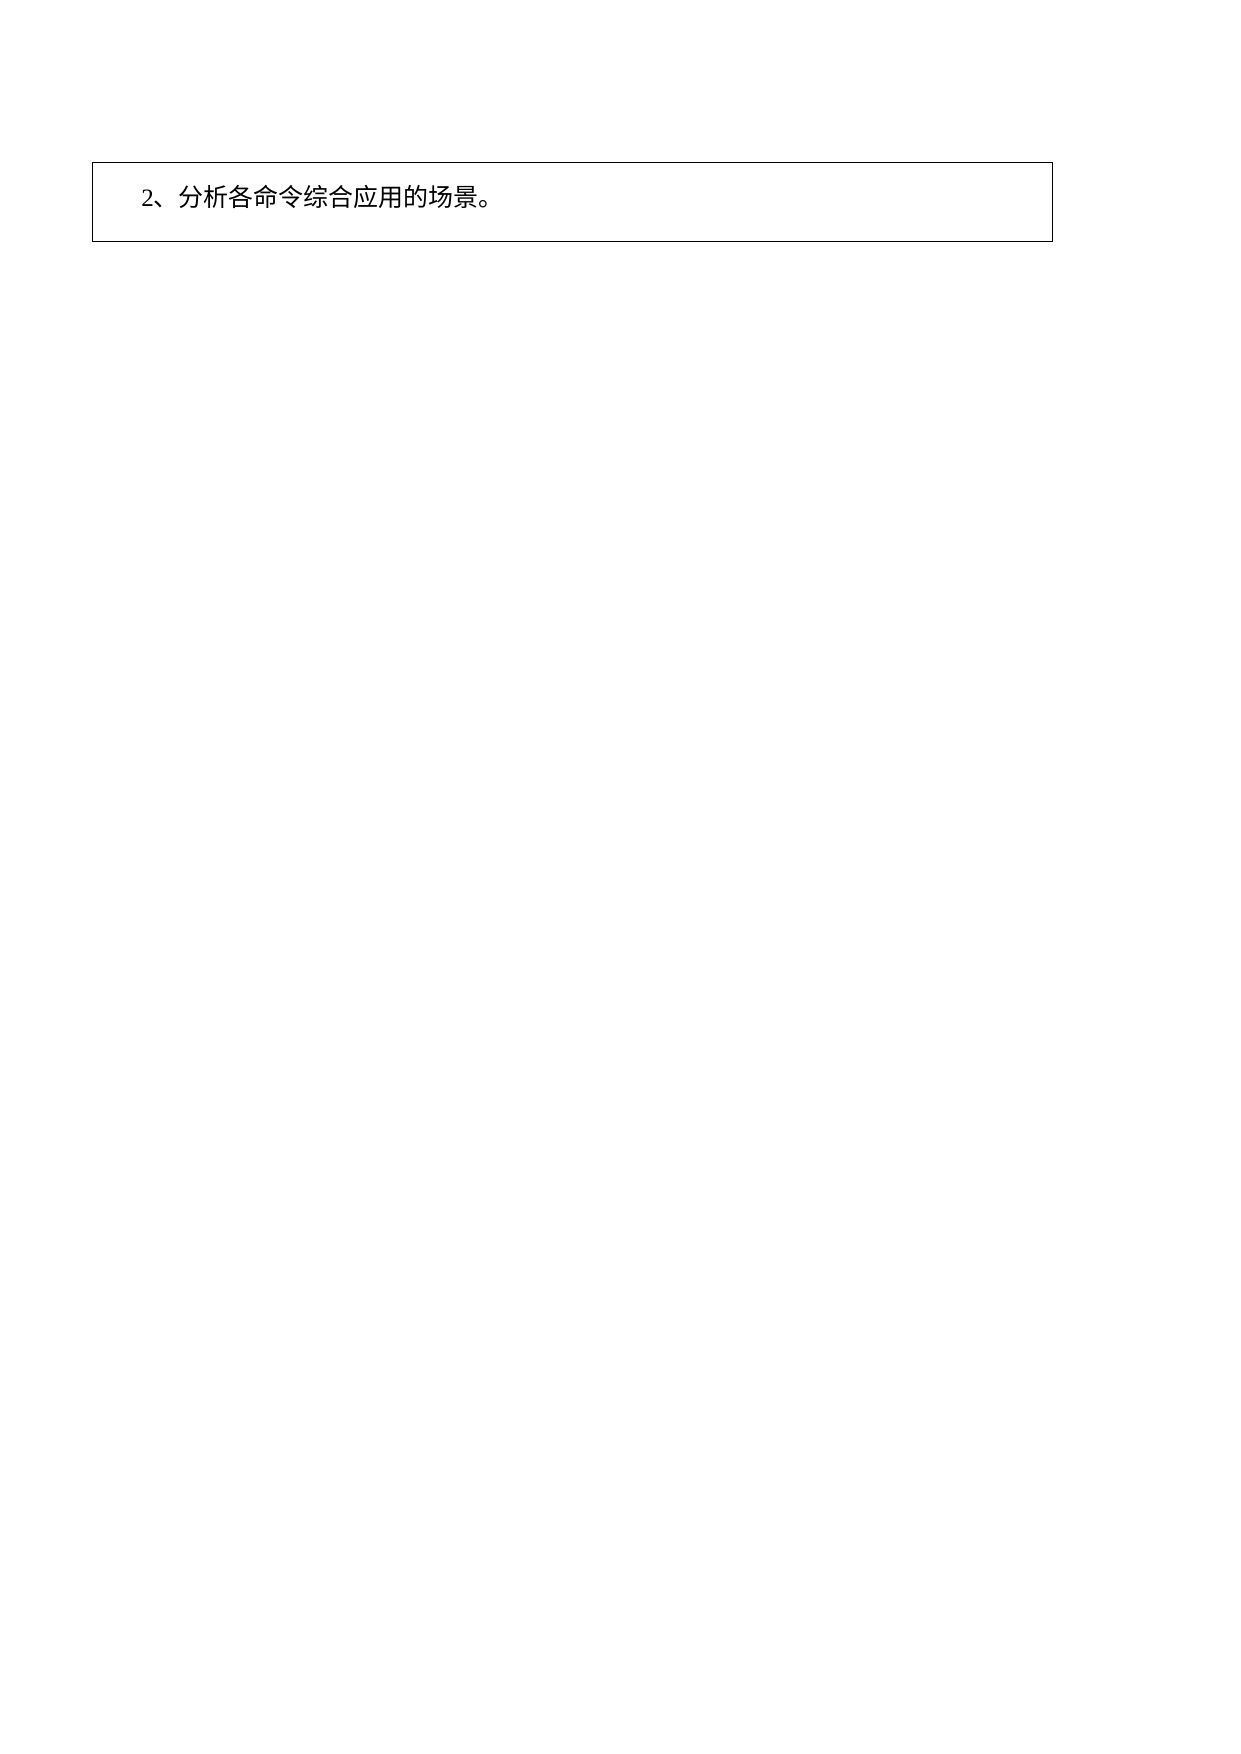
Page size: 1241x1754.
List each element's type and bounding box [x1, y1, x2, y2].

table_cell [93, 163, 1052, 241]
